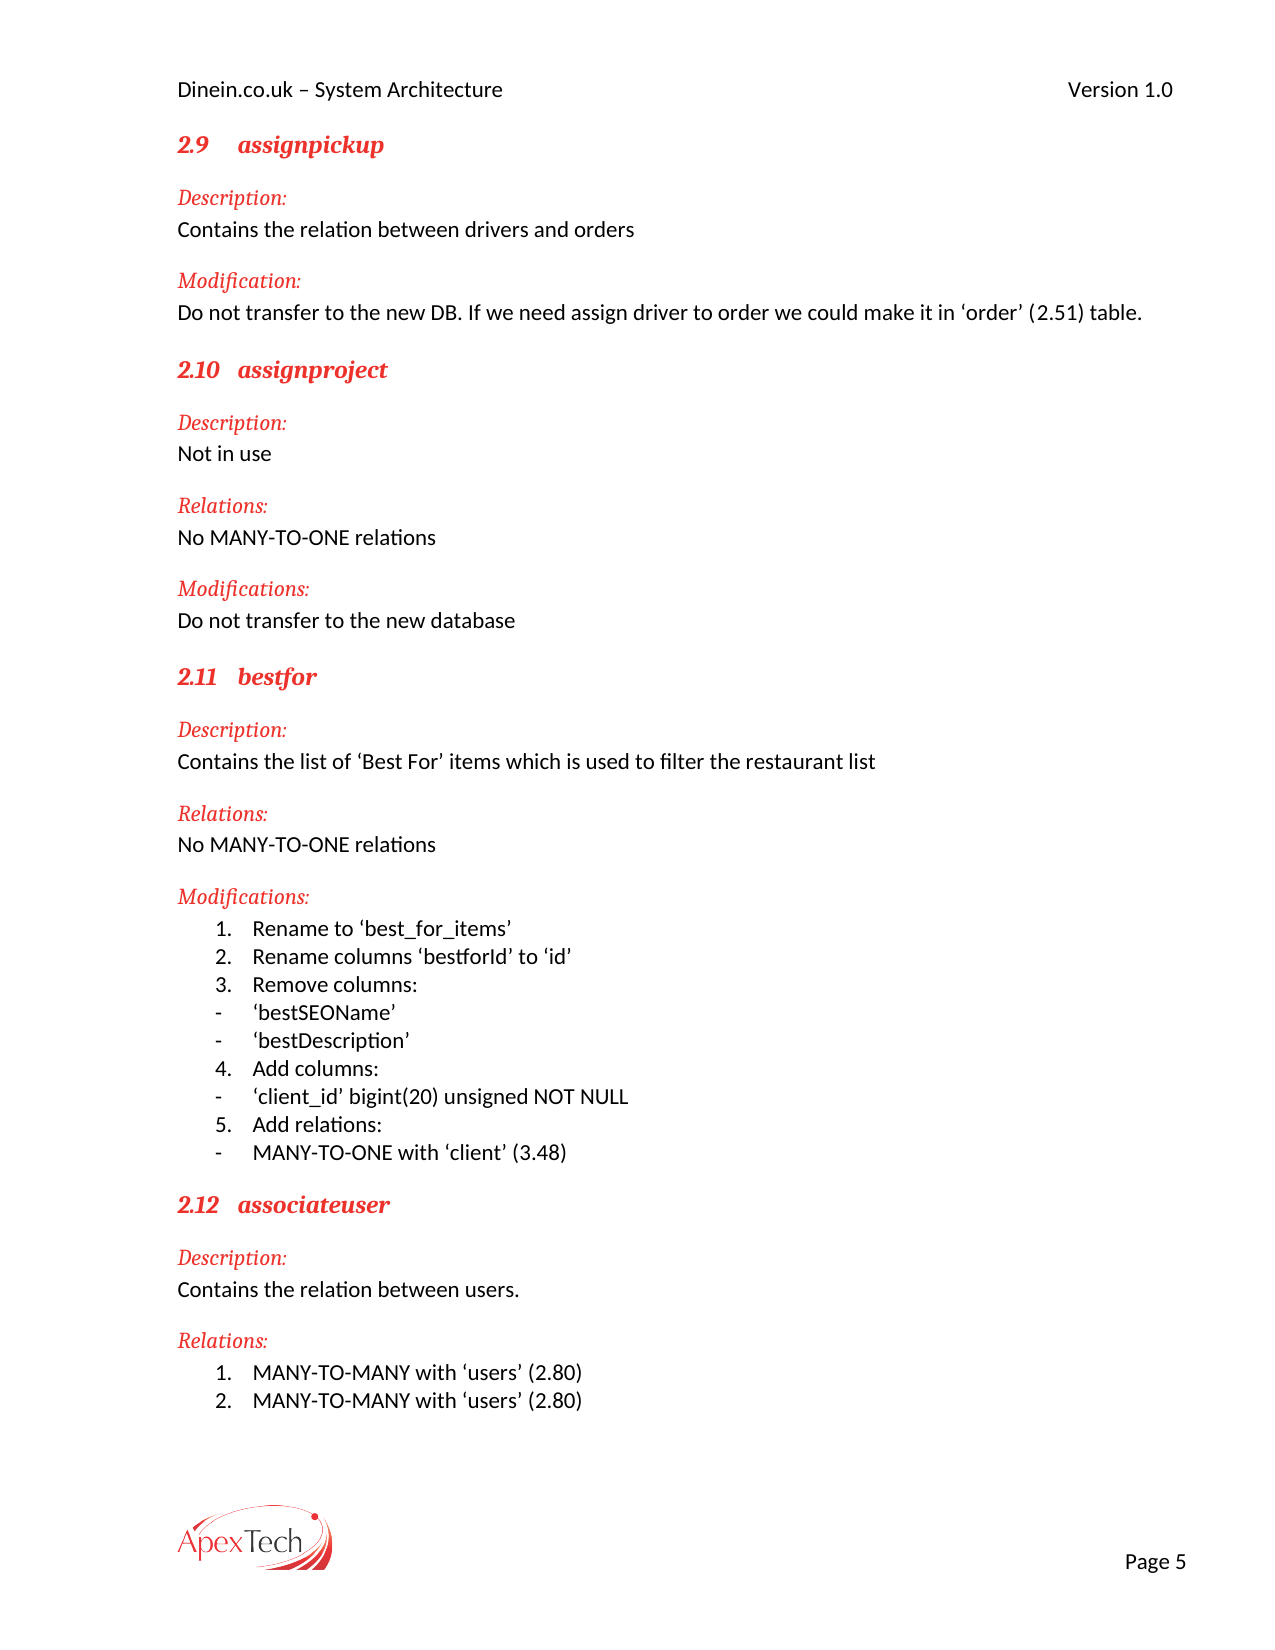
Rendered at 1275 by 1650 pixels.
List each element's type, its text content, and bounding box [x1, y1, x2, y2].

picture [177, 1505, 333, 1570]
subtitle bestfor [177, 663, 1186, 692]
list ‘bestSEOName’ [215, 998, 1186, 1026]
subtitle Modifications: [177, 576, 1186, 602]
list Remove columns: [215, 970, 1186, 998]
subtitle Relations: [177, 493, 1186, 519]
text No MANY-TO-ONE relations [177, 523, 1186, 551]
list ‘client_id’ bigint(20) unsigned NOT NULL [215, 1082, 1186, 1110]
list MANY-TO-MANY with ‘users’ (2.80) [215, 1358, 1186, 1386]
subtitle Modifications: [177, 883, 1186, 910]
subtitle Description: [177, 185, 1186, 211]
text No MANY-TO-ONE relations [177, 831, 1186, 858]
text Do not transfer to the new database [177, 606, 1186, 634]
text Do not transfer to the new DB. If we need assign driver to order we could make it in ‘order’ (2.51) table. [177, 298, 1186, 326]
text Contains the relation between drivers and orders [177, 215, 1186, 243]
list ‘bestDescription’ [215, 1026, 1186, 1054]
subtitle assignproject [177, 356, 1186, 384]
subtitle Description: [177, 717, 1186, 743]
subtitle assignpickup [177, 131, 1186, 160]
text Contains the list of ‘Best For’ items which is used to filter the restaurant list [177, 747, 1186, 775]
text Contains the relation between users. [177, 1275, 1186, 1303]
subtitle Description: [177, 409, 1186, 436]
subtitle Modification: [177, 268, 1186, 294]
subtitle Description: [177, 1245, 1186, 1271]
list Add columns: [215, 1054, 1186, 1082]
subtitle Relations: [177, 800, 1186, 827]
list Rename to ‘best_for_items’ [215, 914, 1186, 942]
list MANY-TO-ONE with ‘client’ (3.48) [215, 1138, 1186, 1166]
text Not in use [177, 439, 1186, 468]
list Add relations: [215, 1110, 1186, 1138]
list Rename columns ‘bestforId’ to ‘id’ [215, 942, 1186, 970]
subtitle Relations: [177, 1328, 1186, 1354]
subtitle associateuser [177, 1191, 1186, 1220]
list MANY-TO-MANY with ‘users’ (2.80) [215, 1386, 1186, 1414]
